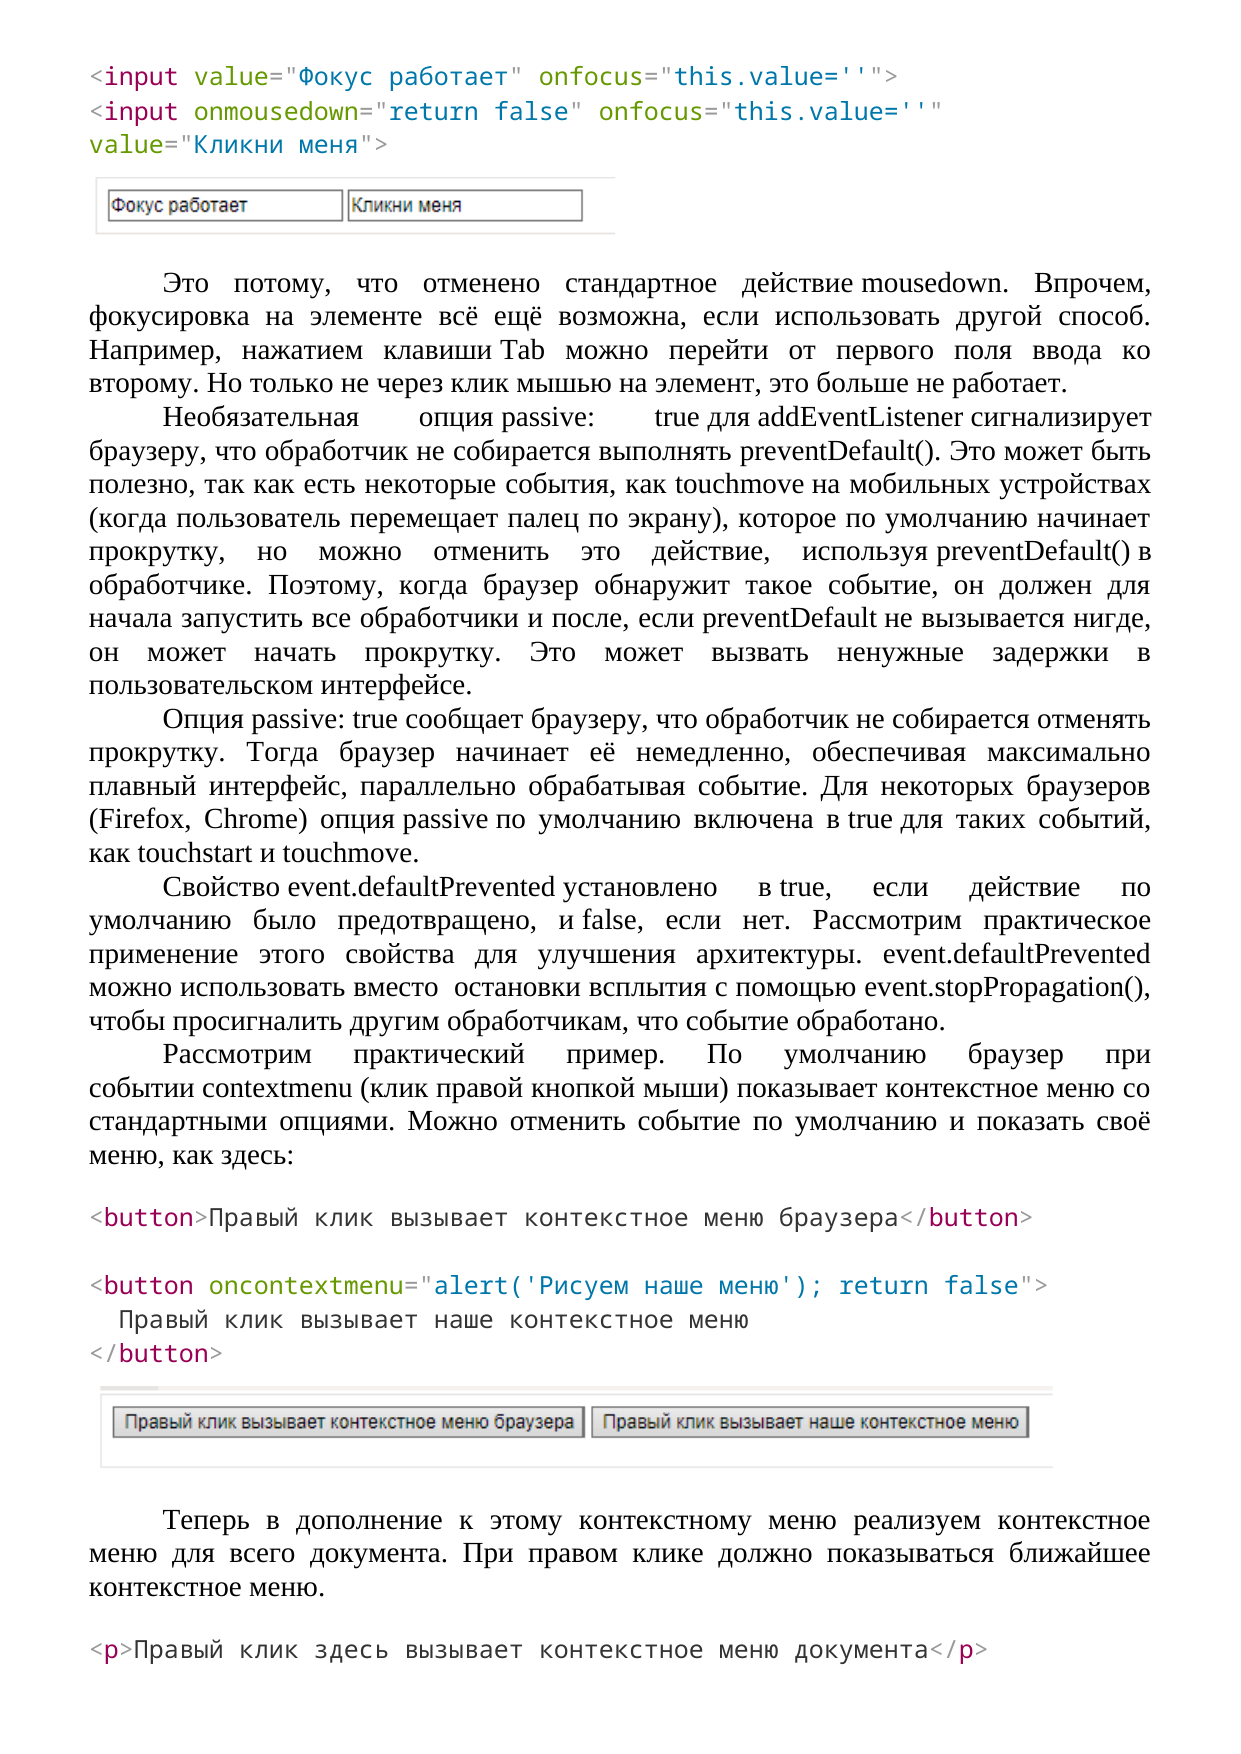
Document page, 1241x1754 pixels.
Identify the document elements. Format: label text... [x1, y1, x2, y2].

text <input onmousedown="return false" onfocus="this.value=''" value="Кликни меня"> [89, 93, 1152, 161]
text Необязательная опция passive: true для addEventListener сигнализирует браузеру, что обработчик не собирается выполнять preventDefault(). Это может быть полезно, так как есть некоторые события, как touchmove на мобильных устройствах (когда пользователь перемещает палец по экрану), которое по умолчанию начинает прокрутку, но можно отменить это действие, используя preventDefault() в обработчике. Поэтому, когда браузер обнаружит такое событие, он должен для начала запустить все обработчики и после, если preventDefault не вызывается нигде, он может начать прокрутку. Это может вызвать ненужные задержки в пользовательском интерфейсе. [89, 399, 1152, 701]
text Это потому, что отменено стандартное действие mousedown. Впрочем, фокусировка на элементе всё ещё возможна, если использовать другой способ. Например, нажатием клавиши Tab можно перейти от первого поля ввода ко второму. Но только не через клик мышью на элемент, это больше не работает. [89, 265, 1152, 399]
text Правый клик вызывает наше контекстное меню [89, 1301, 1152, 1336]
picture [88, 177, 616, 249]
text <p>Правый клик здесь вызывает контекстное меню документа</p> [89, 1631, 1152, 1665]
text Теперь в дополнение к этому контекстному меню реализуем контекстное меню для всего документа. При правом клике должно показываться ближайшее контекстное меню. [89, 1502, 1152, 1602]
text Свойство event.defaultPrevented установлено в true, если действие по умолчанию было предотвращено, и false, если нет. Рассмотрим практическое применение этого свойства для улучшения архитектуры. event.defaultPrevented можно использовать вместо остановки всплытия с помощью event.stopPropagation(), чтобы просигналить другим обработчикам, что событие обработано. [89, 869, 1152, 1036]
picture [88, 1386, 1053, 1484]
text <input value="Фокус работает" onfocus="this.value=''"> [89, 59, 1152, 93]
text Опция passive: true сообщает браузеру, что обработчик не собирается отменять прокрутку. Тогда браузер начинает её немедленно, обеспечивая максимально плавный интерфейс, параллельно обрабатывая событие. Для некоторых браузеров (Firefox, Chrome) опция passive по умолчанию включена в true для таких событий, как touchstart и touchmove. [89, 701, 1152, 869]
text </button> [89, 1336, 1152, 1369]
text <button oncontextmenu="alert('Рисуем наше меню'); return false"> [89, 1267, 1152, 1301]
text <button>Правый клик вызывает контекстное меню браузера</button> [89, 1199, 1152, 1233]
text Рассмотрим практический пример. По умолчанию браузер при событии contextmenu (клик правой кнопкой мыши) показывает контекстное меню со стандартными опциями. Можно отменить событие по умолчанию и показать своё меню, как здесь: [89, 1036, 1152, 1171]
